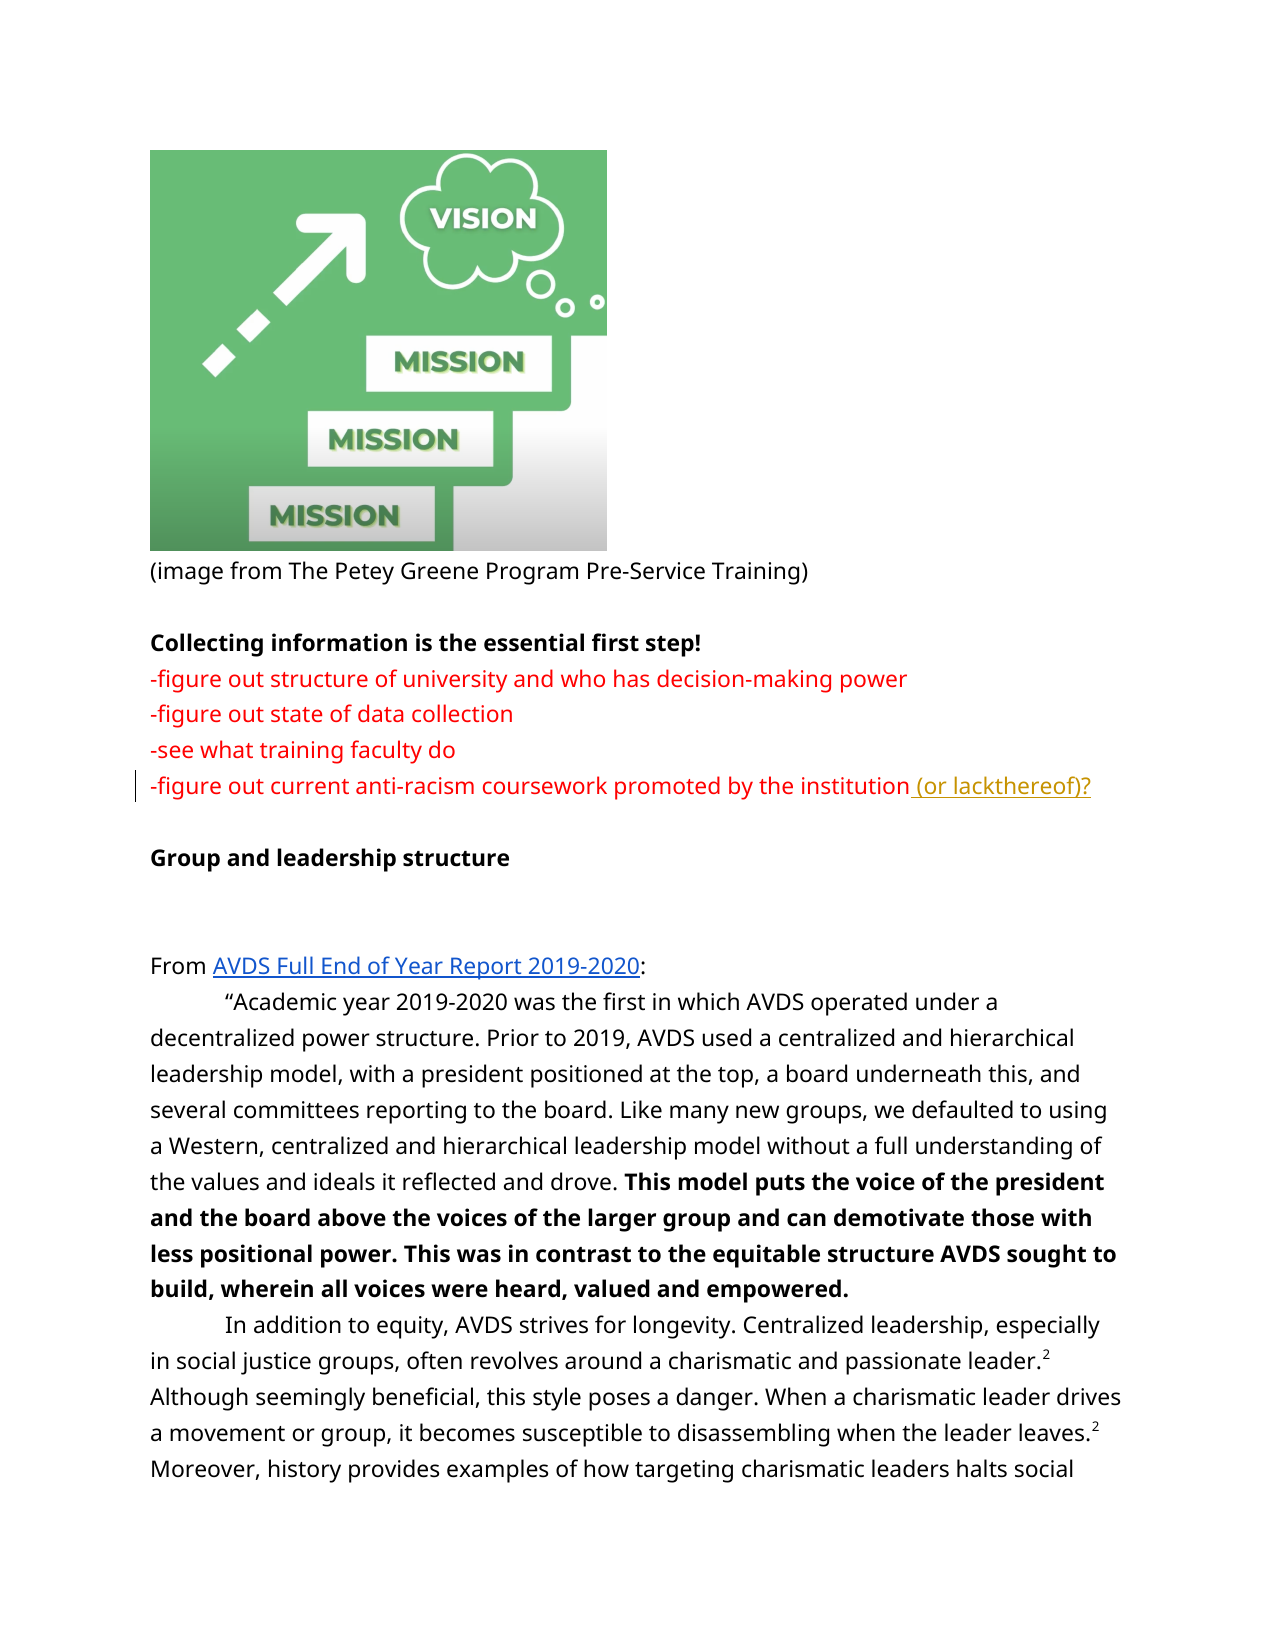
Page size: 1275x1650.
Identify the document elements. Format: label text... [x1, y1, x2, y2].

text -see what training faculty do [150, 734, 1125, 766]
text From AVDS Full End of Year Report 2019-2020: [150, 950, 1125, 981]
text Group and leadership structure [150, 842, 1125, 873]
text -figure out state of data collection [150, 698, 1125, 730]
text -figure out structure of university and who has decision-making power [150, 662, 1125, 694]
picture [150, 150, 607, 551]
text -figure out current anti-racism coursework promoted by the institution [150, 770, 1125, 802]
text “Academic year 2019-2020 was the first in which AVDS operated under a decentralized power structure. Prior to 2019, AVDS used a centralized and hierarchical leadership model, with a president positioned at the top, a board underneath this, and several committees reporting to the board. Like many new groups, we defaulted to using a Western, centralized and hierarchical leadership model without a full understanding of the values and ideals it reflected and drove. This model puts the voice of the president and the board above the voices of the larger group and can demotivate those with less positional power. This was in contrast to the equitable structure AVDS sought to build, wherein all voices were heard, valued and empowered. [150, 986, 1125, 1305]
text Collecting information is the essential first step! [150, 627, 1125, 658]
text (image from The Petey Greene Program Pre-Service Training) [150, 555, 1125, 586]
